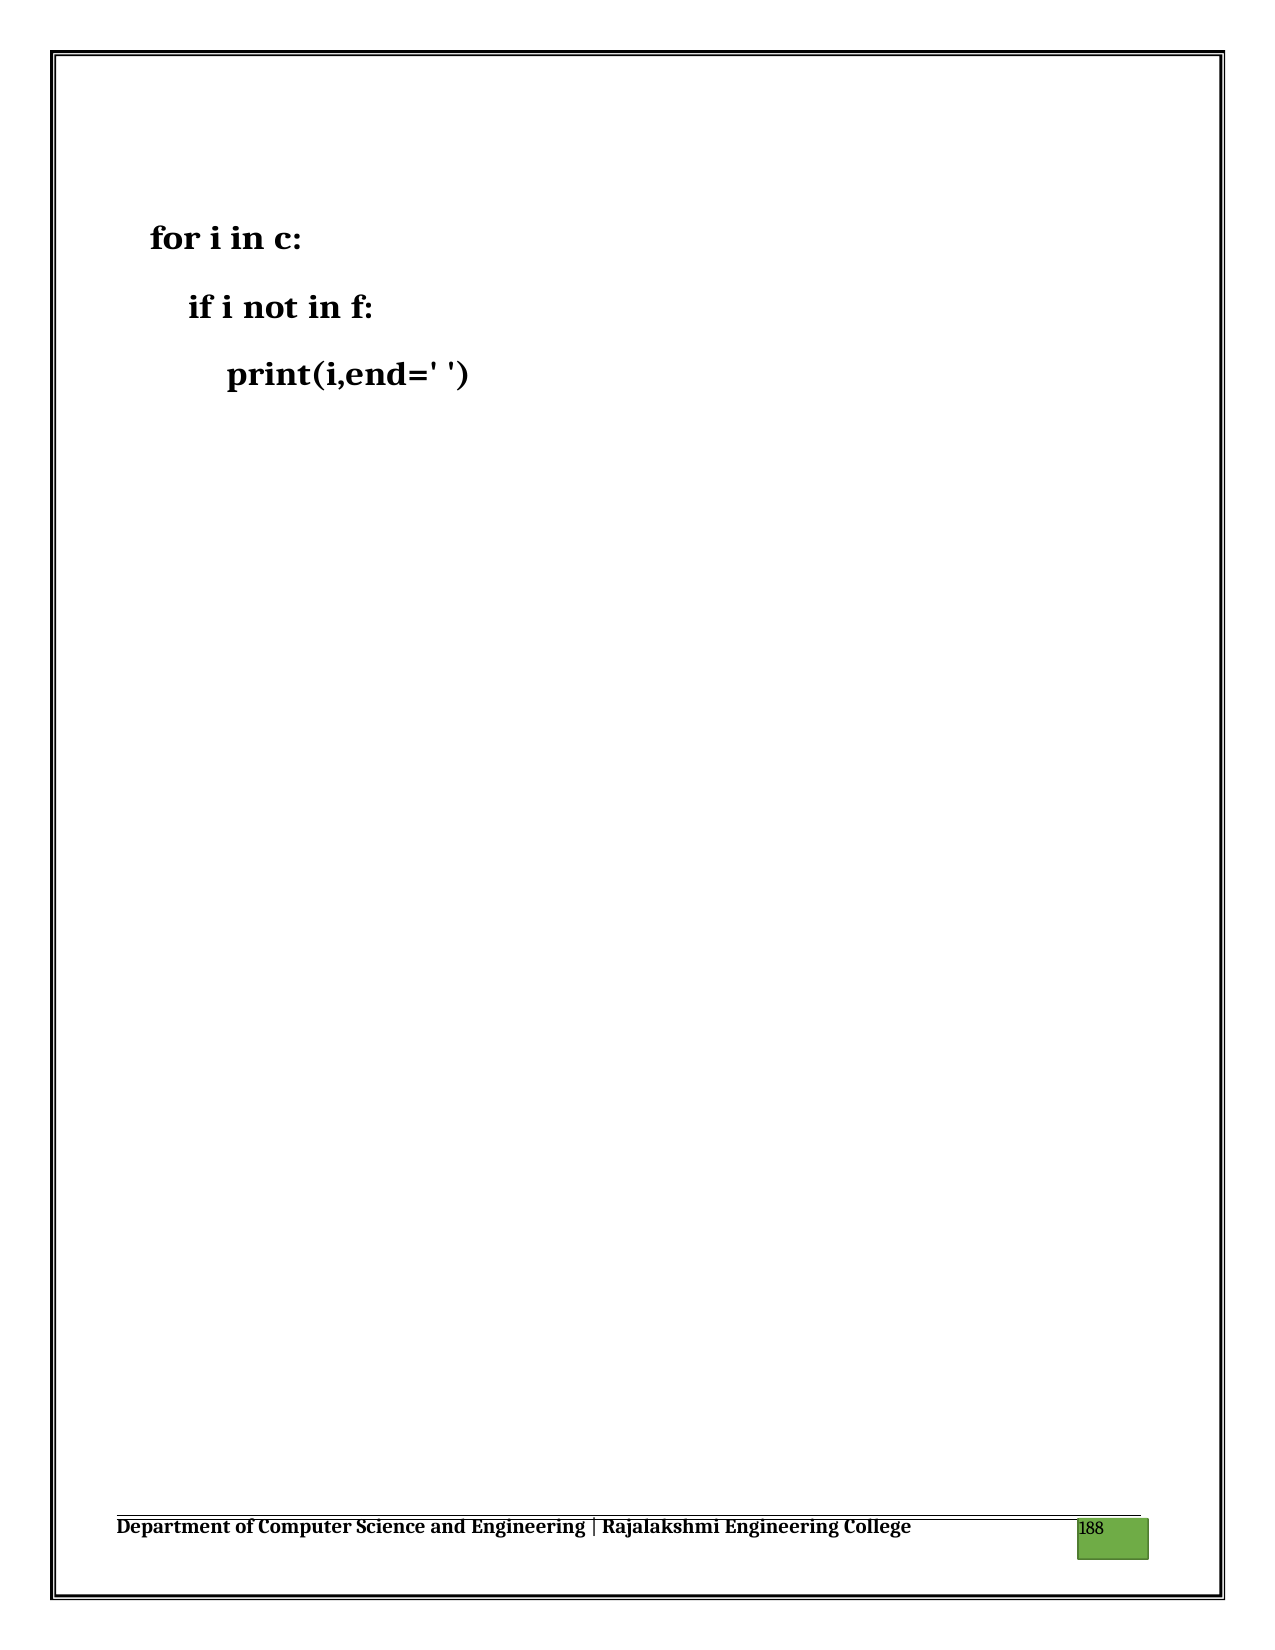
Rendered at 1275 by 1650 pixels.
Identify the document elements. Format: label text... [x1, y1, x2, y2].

text if i not in f: print(i,end=' ') [188, 288, 474, 394]
subtitle for i in c: [150, 220, 1150, 258]
